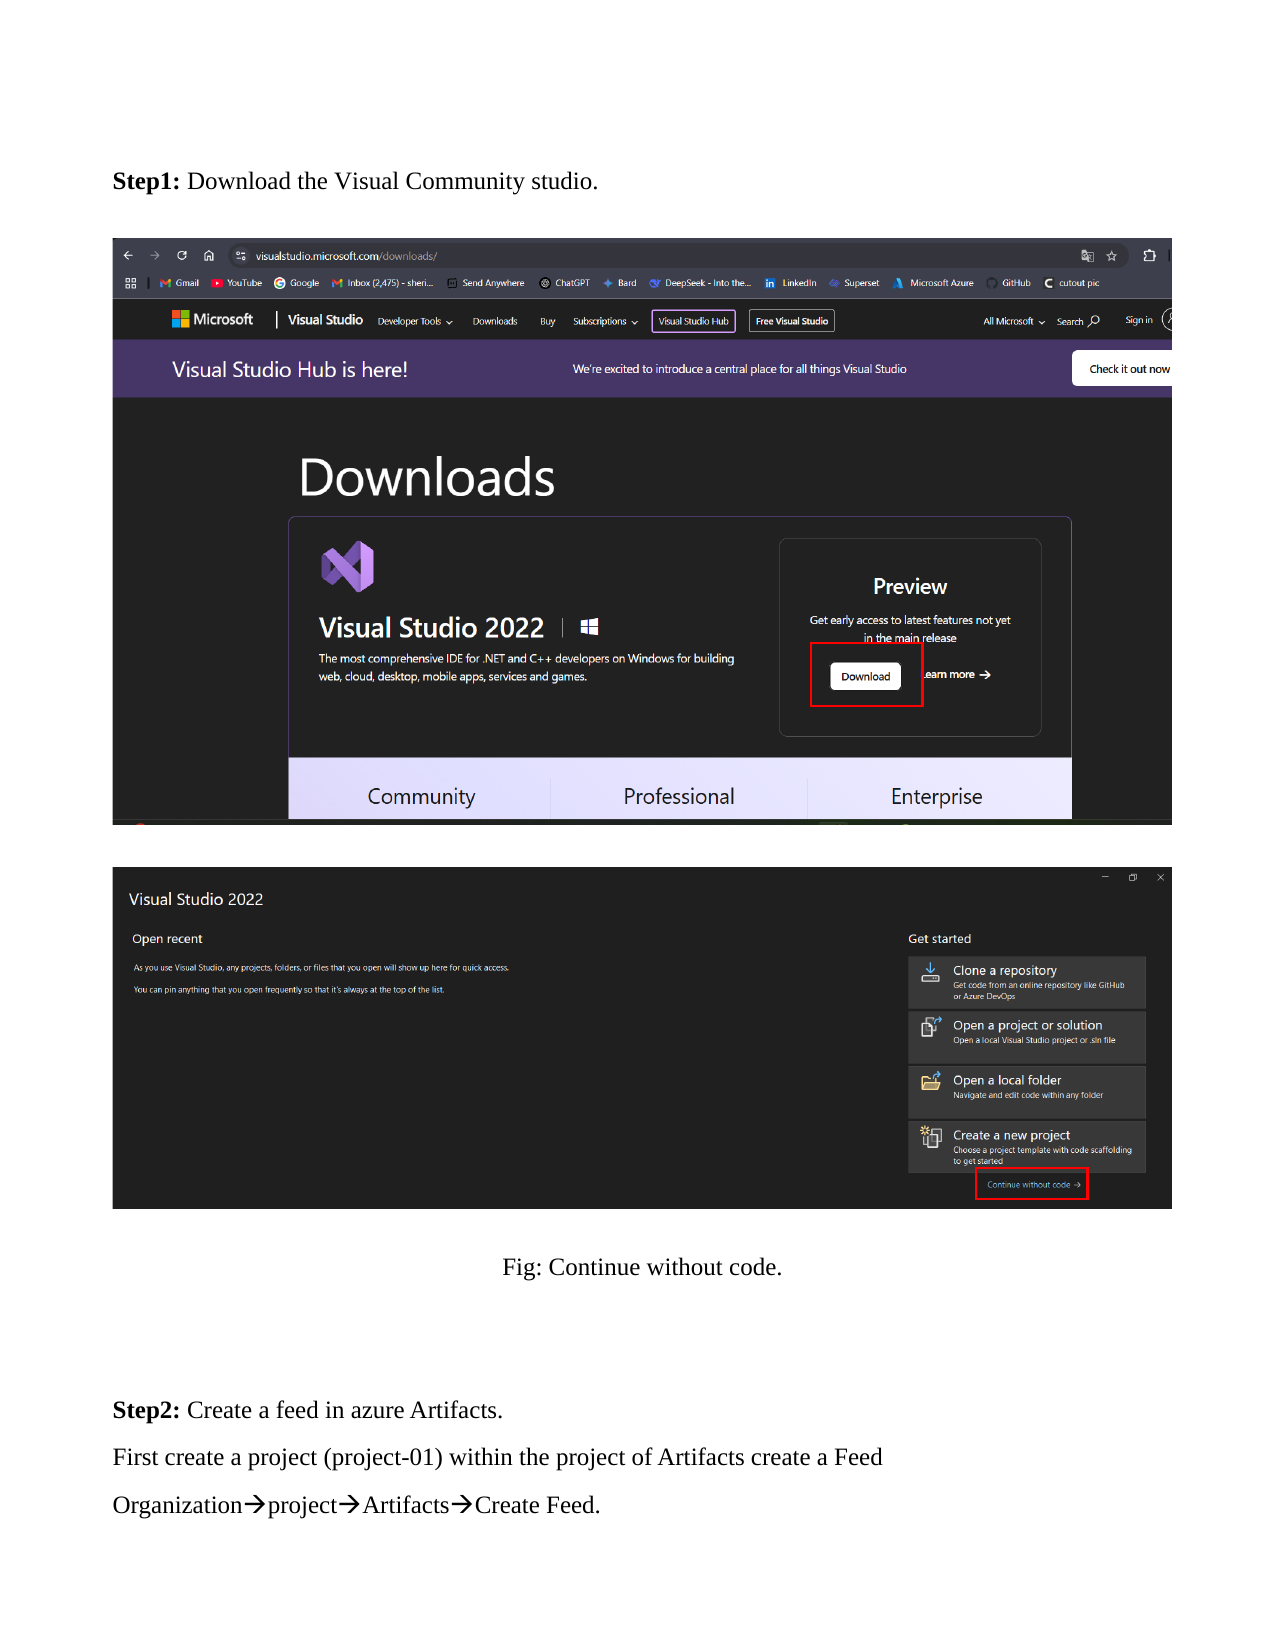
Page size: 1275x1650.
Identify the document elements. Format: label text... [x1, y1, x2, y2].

picture [112, 238, 1172, 825]
text OrganizationprojectArtifactsCreate Feed. [112, 1490, 1172, 1519]
text First create a project (project-01) within the project of Artifacts create a Feed [112, 1442, 1172, 1471]
text Step1: Download the Visual Community studio. [112, 166, 1172, 195]
text Step2: Create a feed in azure Artifacts. [112, 1395, 1172, 1423]
text Fig: Continue without code. [112, 1252, 1172, 1280]
picture [112, 867, 1172, 1209]
